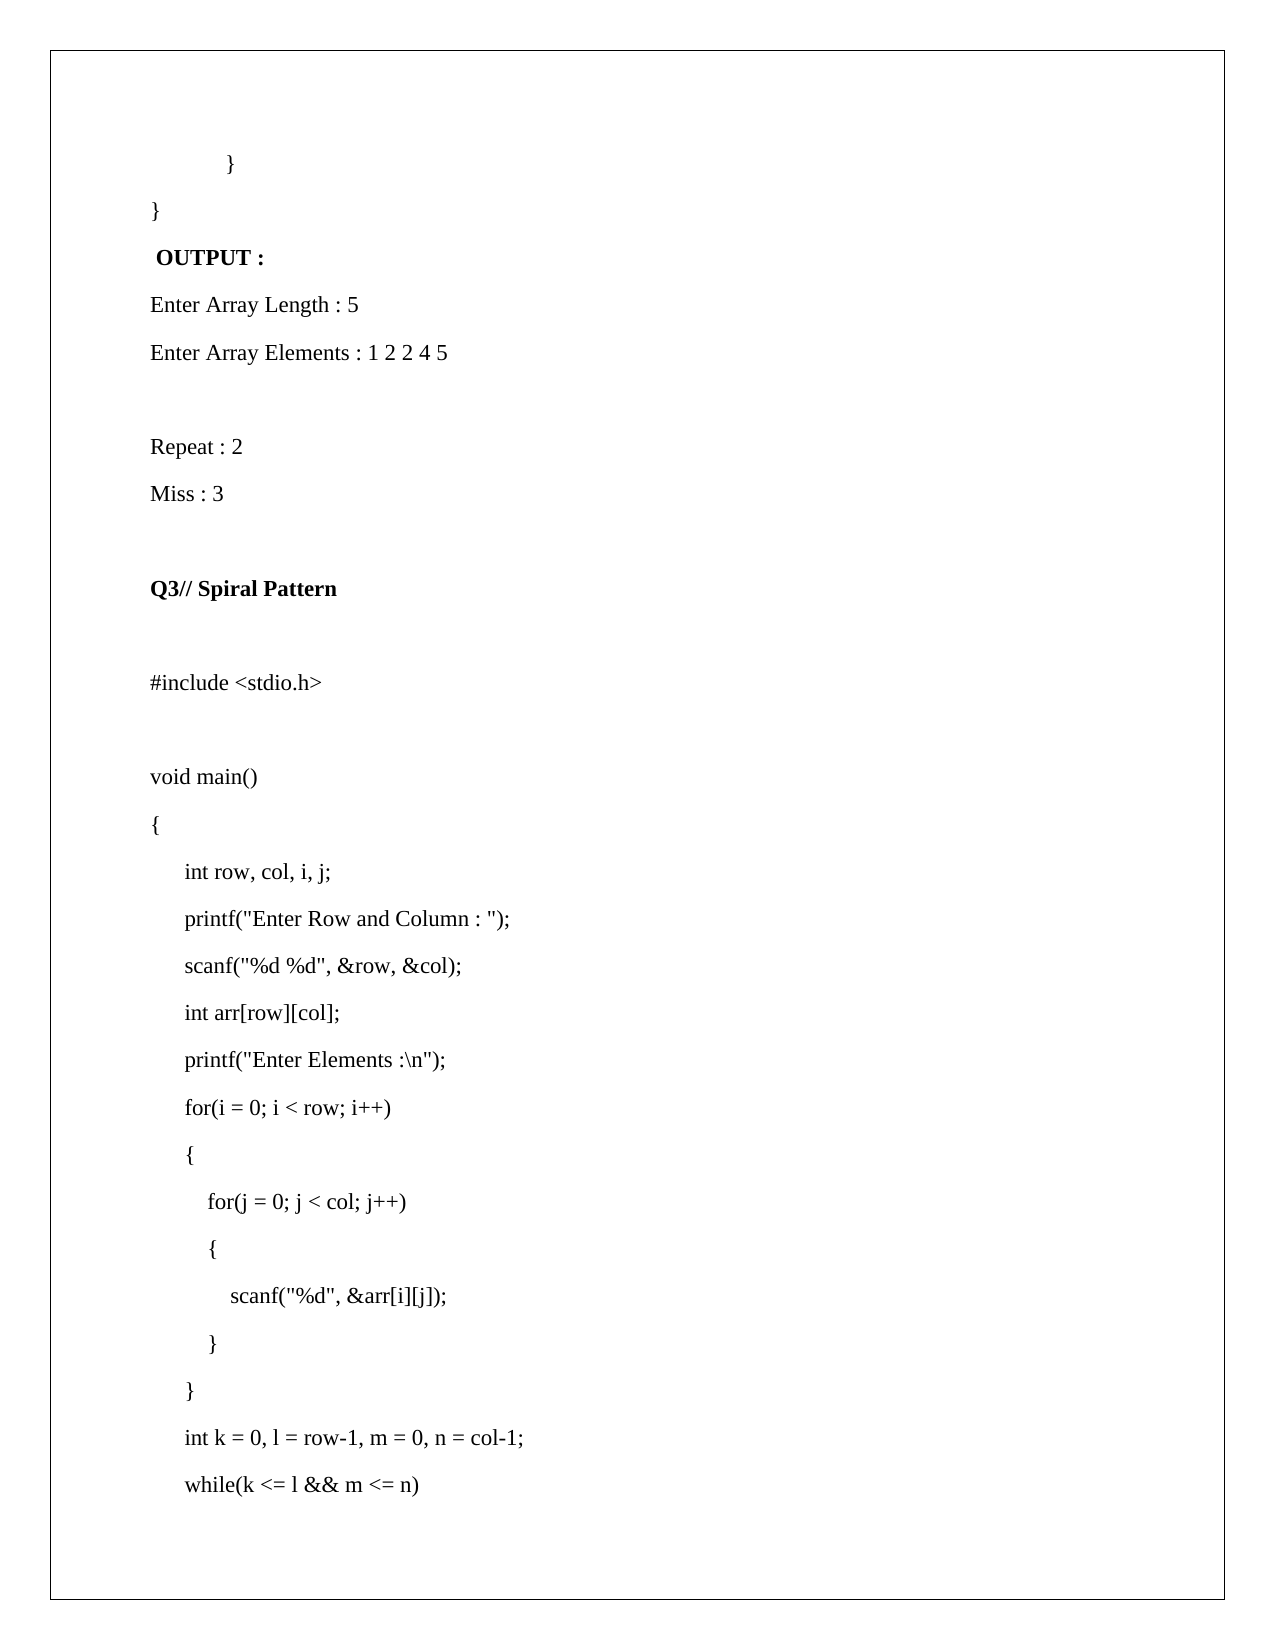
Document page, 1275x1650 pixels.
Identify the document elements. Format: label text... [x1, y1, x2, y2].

text } [150, 1377, 1125, 1403]
text for(j = 0; j < col; j++) [150, 1188, 1125, 1214]
text { [150, 1141, 1125, 1167]
text scanf("%d %d", &row, &col); [150, 952, 1125, 978]
text } [150, 150, 1125, 176]
text { [150, 811, 1125, 837]
text Enter Array Elements : 1 2 2 4 5 [150, 339, 1125, 365]
text void main() [150, 763, 1125, 790]
text for(i = 0; i < row; i++) [150, 1094, 1125, 1120]
text printf("Enter Row and Column : "); [150, 905, 1125, 931]
text } [150, 197, 1125, 223]
text int arr[row][col]; [150, 999, 1125, 1026]
text Miss : 3 [150, 480, 1125, 507]
text Enter Array Length : 5 [150, 292, 1125, 318]
text OUTPUT : [150, 244, 1125, 271]
text Repeat : 2 [150, 433, 1125, 459]
text int k = 0, l = row-1, m = 0, n = col-1; [150, 1424, 1125, 1450]
text Q3// Spiral Pattern [150, 575, 1125, 601]
text { [150, 1235, 1125, 1262]
text int row, col, i, j; [150, 858, 1125, 884]
text #include <stdio.h> [150, 669, 1125, 695]
text scanf("%d", &arr[i][j]); [150, 1282, 1125, 1309]
text while(k <= l && m <= n) [150, 1471, 1125, 1498]
text } [150, 1330, 1125, 1356]
text printf("Enter Elements :\n"); [150, 1047, 1125, 1073]
